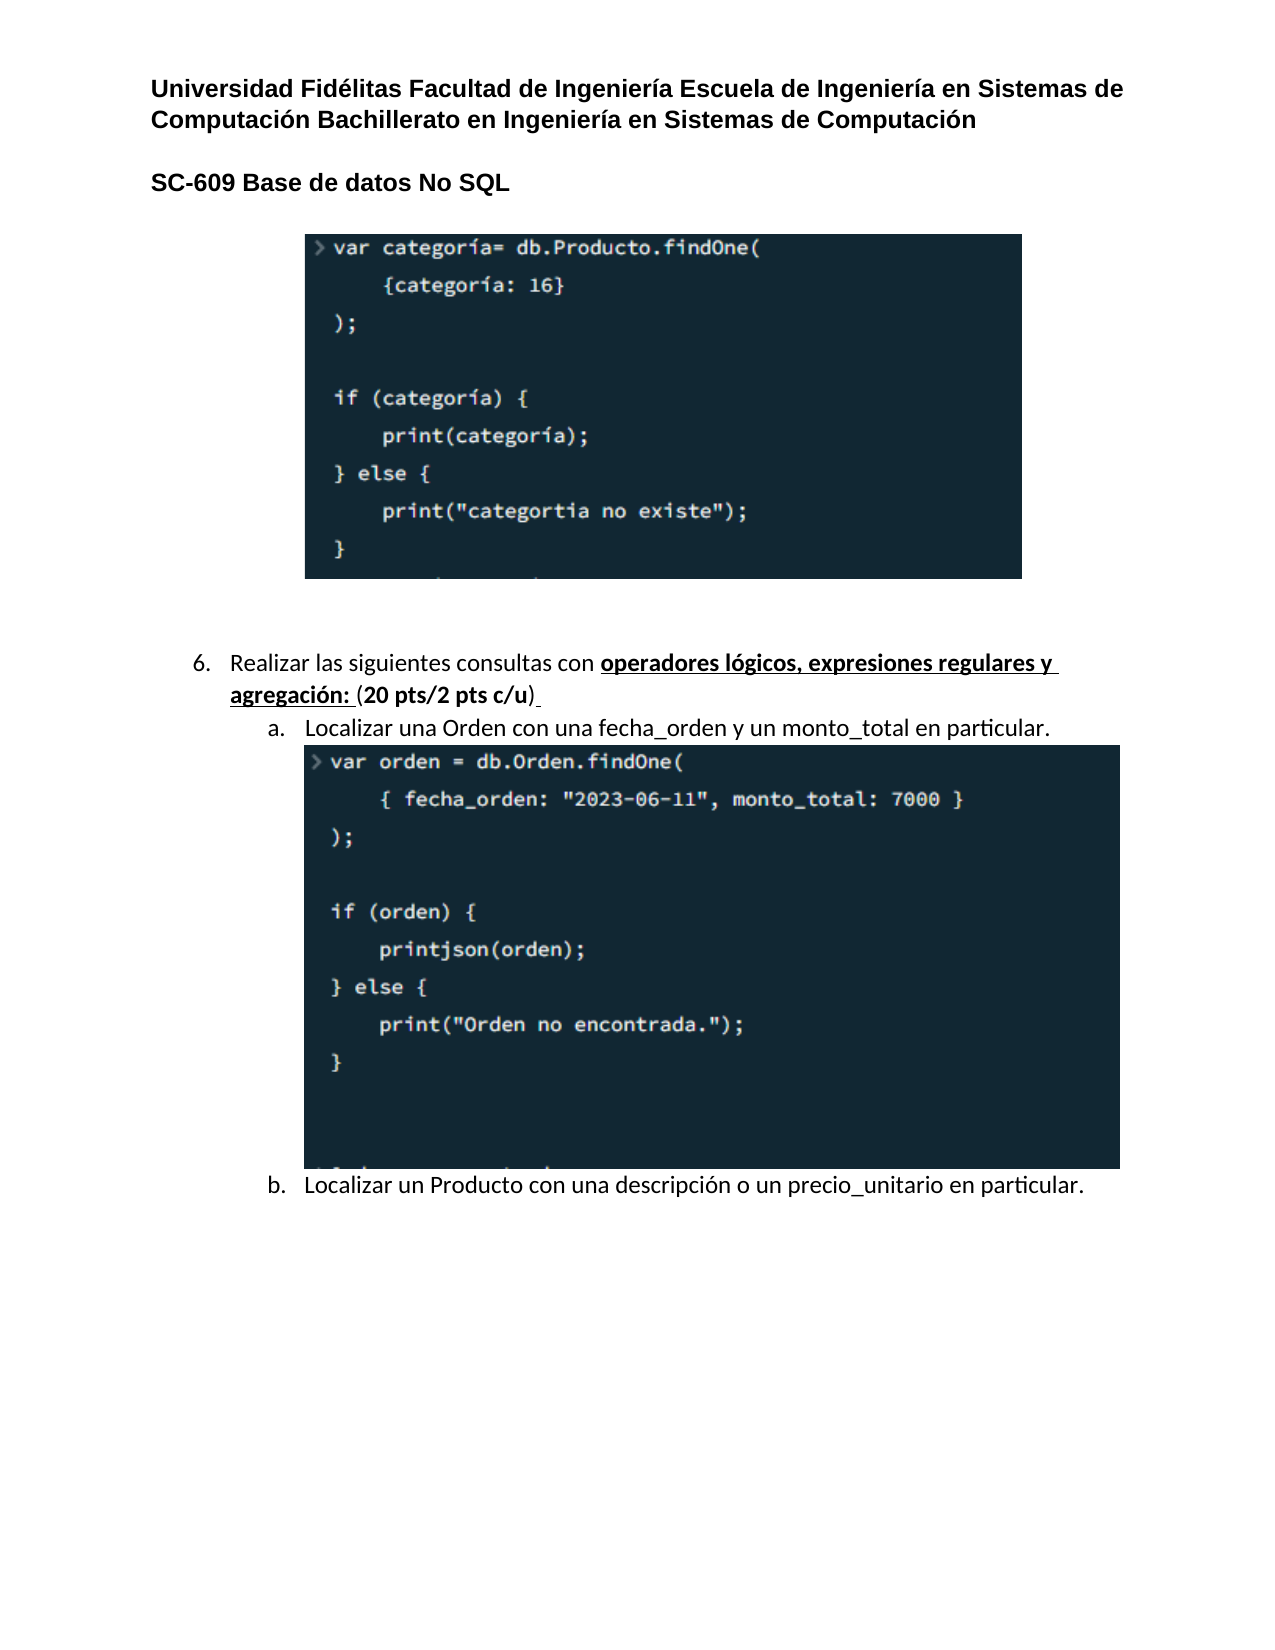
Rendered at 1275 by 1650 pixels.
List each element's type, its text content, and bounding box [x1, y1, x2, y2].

list Realizar las siguientes consultas con operadores lógicos, expresiones regulares y agregación: (20 pts/2 pts c/u) [192, 647, 1125, 710]
list Localizar una Orden con una fecha_orden y un monto_total en particular. [267, 713, 1125, 743]
list Localizar un Producto con una descripción o un precio_unitario en particular. [267, 1169, 1125, 1199]
picture [304, 234, 1022, 579]
picture [304, 745, 1120, 1169]
